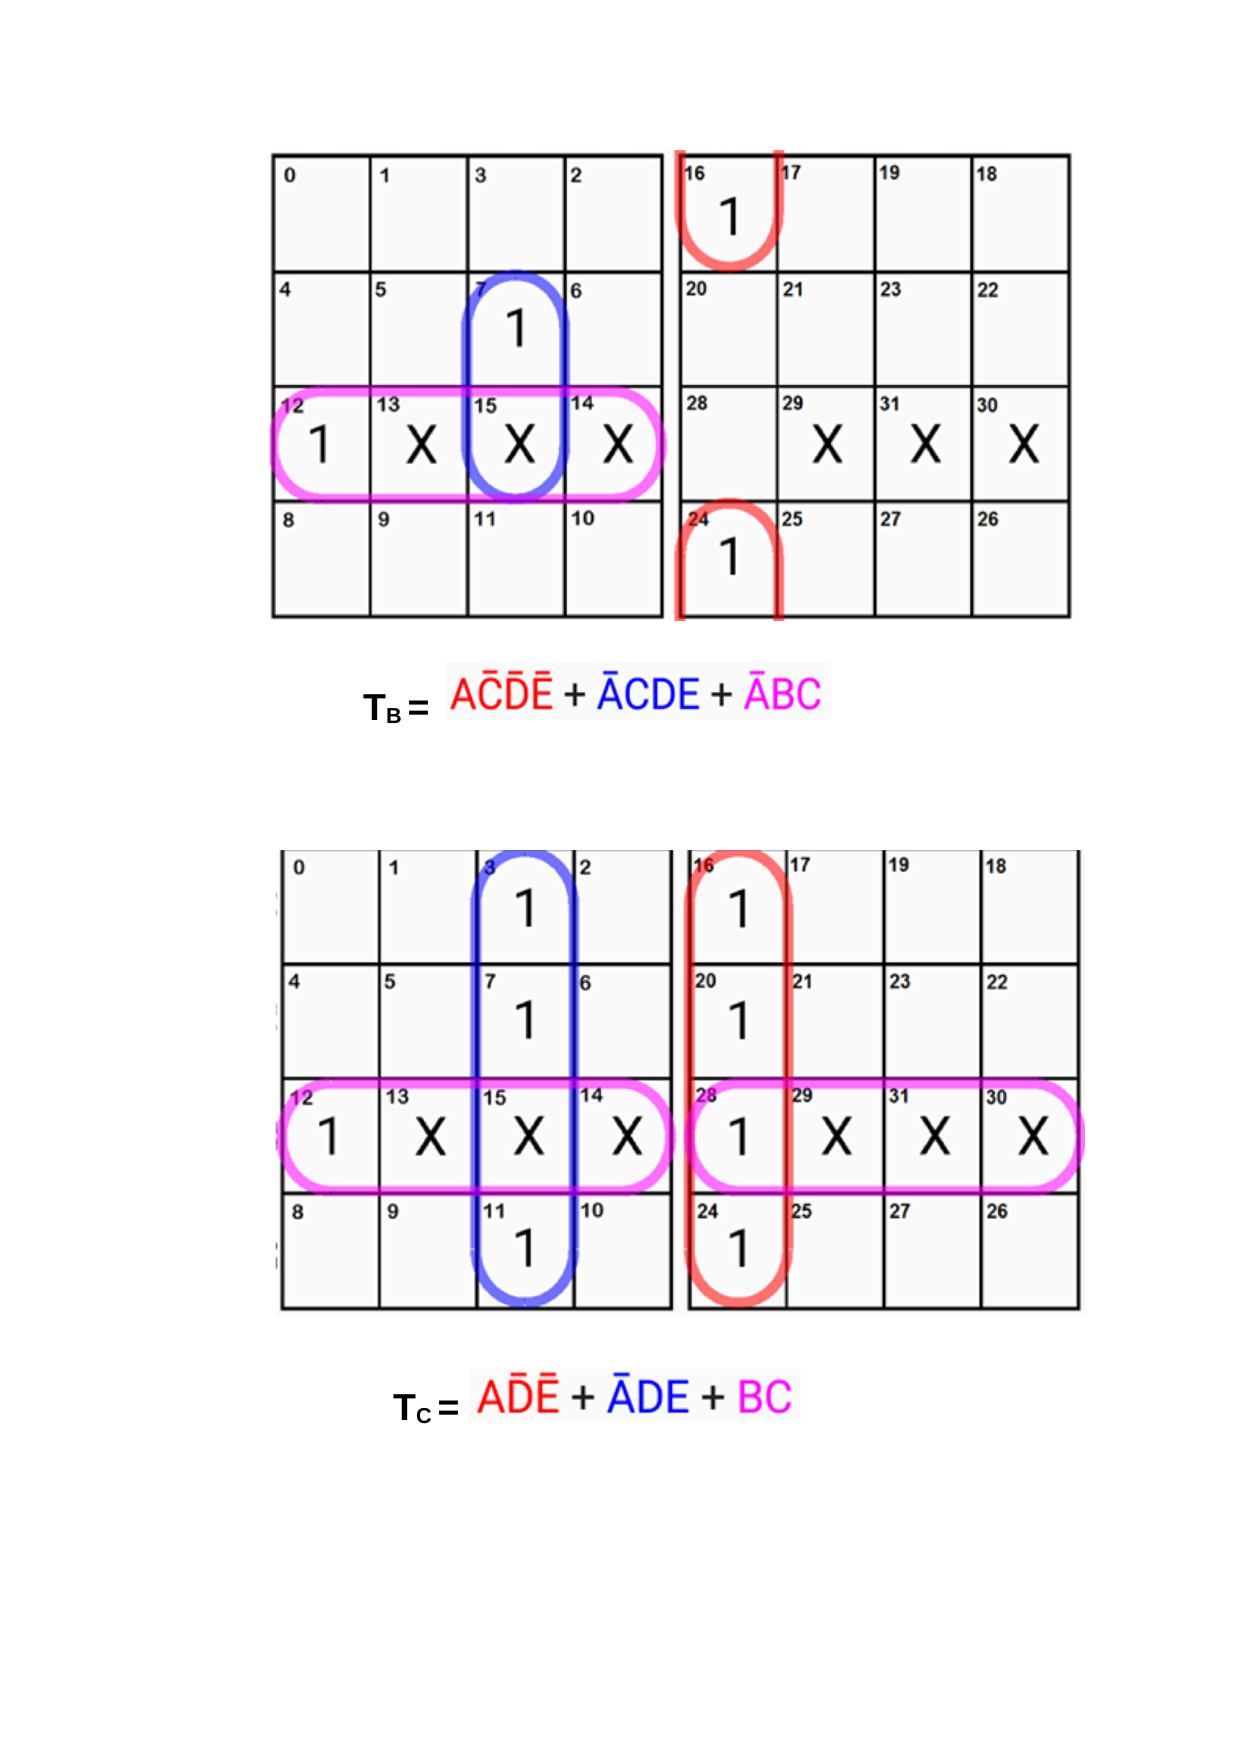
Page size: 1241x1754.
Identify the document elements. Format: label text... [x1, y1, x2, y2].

picture [277, 851, 1085, 1316]
picture [271, 151, 1072, 621]
picture [469, 1369, 801, 1421]
picture [445, 662, 831, 720]
